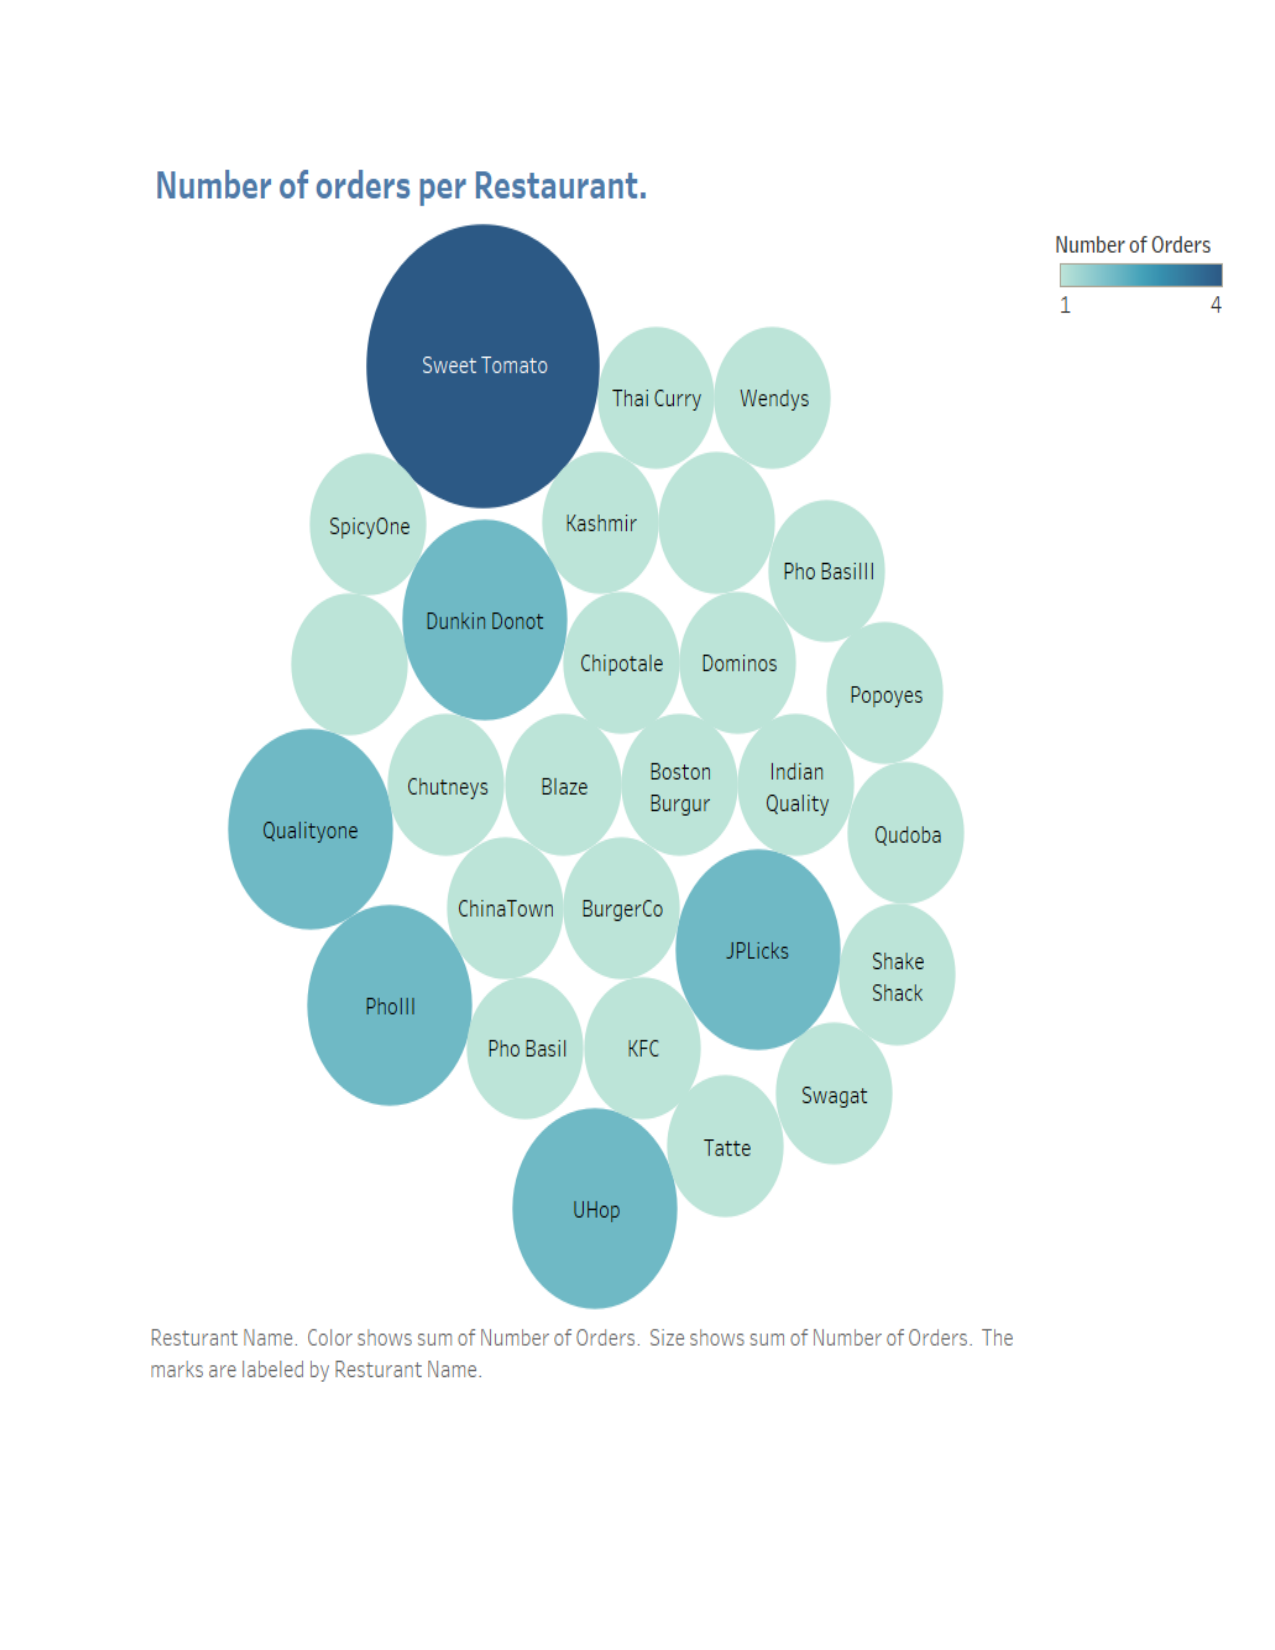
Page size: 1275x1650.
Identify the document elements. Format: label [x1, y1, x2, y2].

picture [150, 150, 1228, 1385]
